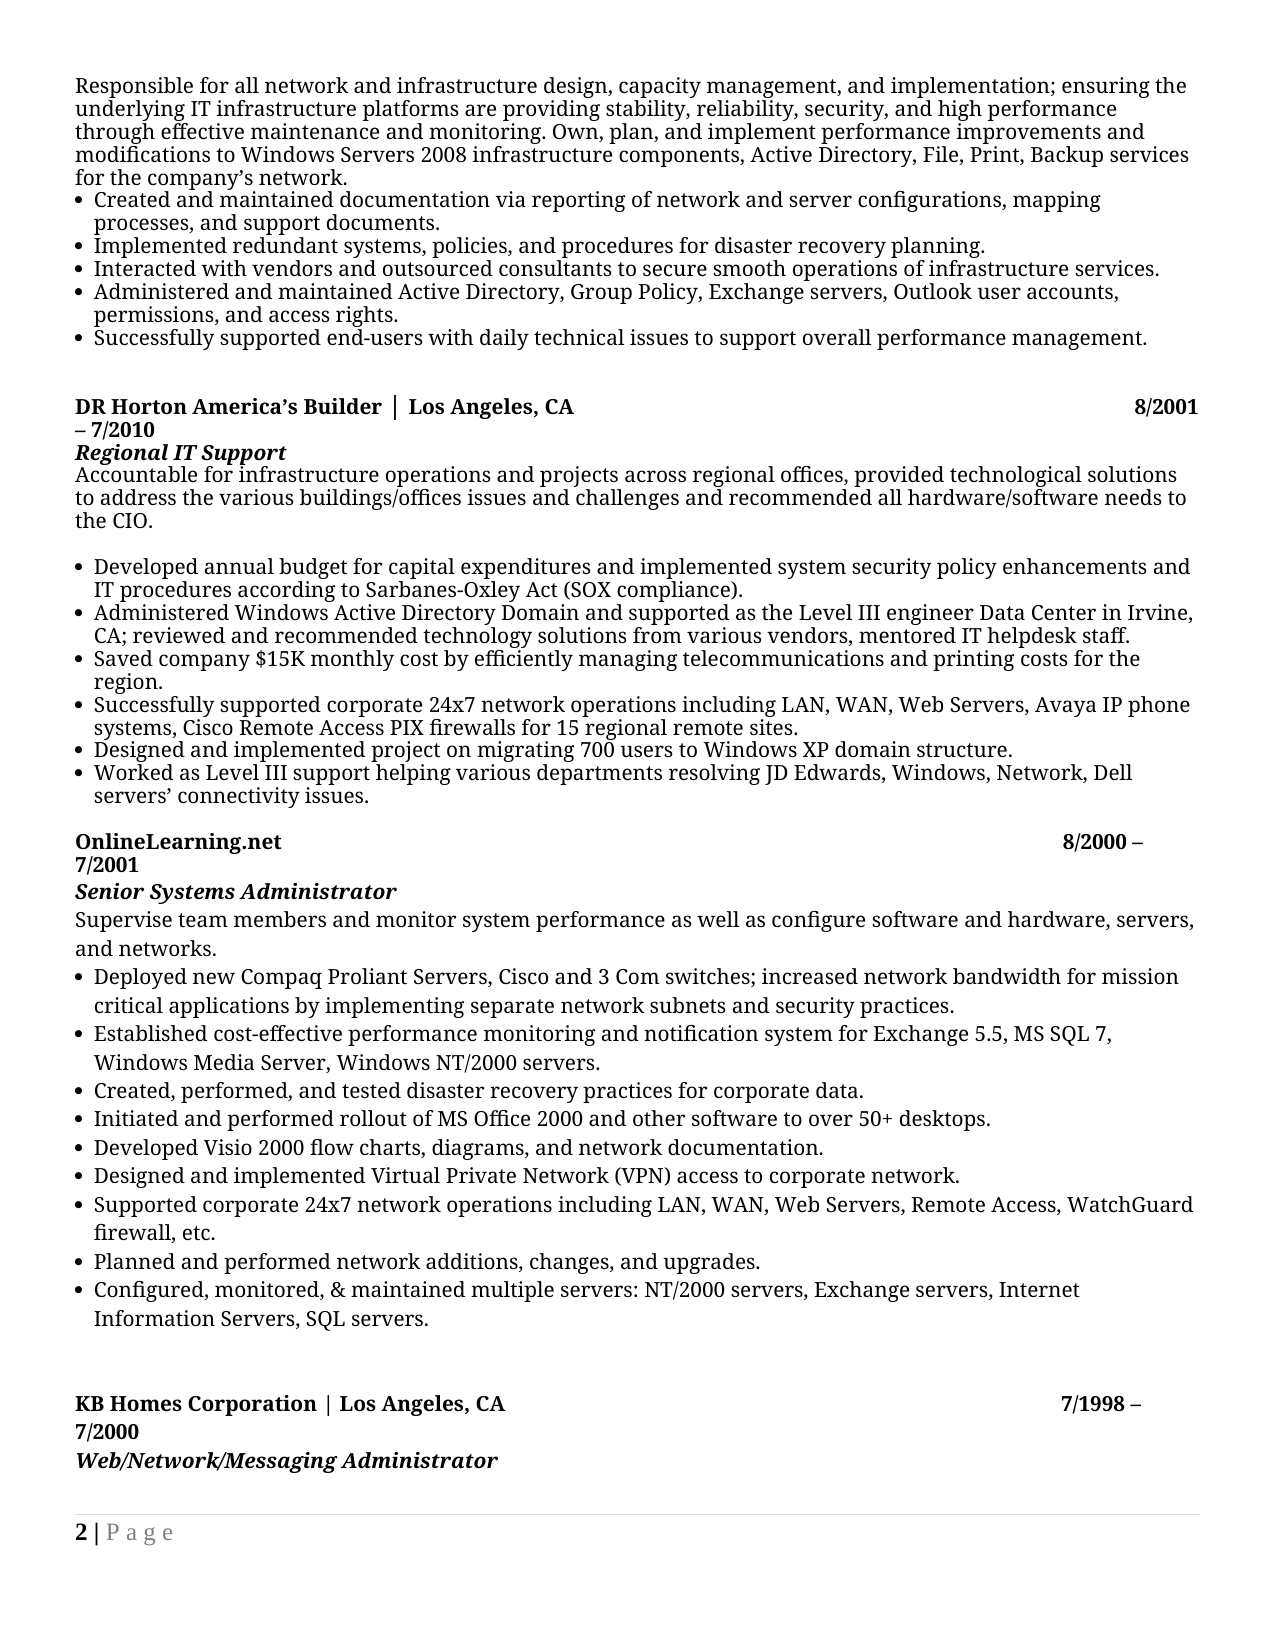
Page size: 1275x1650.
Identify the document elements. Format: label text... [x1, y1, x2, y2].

list Deployed new Compaq Proliant Servers, Cisco and 3 Com switches; increased network bandwidth for mission critical applications by implementing separate network subnets and security practices. [75, 962, 1200, 1019]
list Designed and implemented project on migrating 700 users to Windows XP domain structure. [75, 739, 1200, 762]
list Developed annual budget for capital expenditures and implemented system security policy enhancements and IT procedures according to Sarbanes-Oxley Act (SOX compliance). [75, 556, 1200, 602]
list Implemented redundant systems, policies, and procedures for disaster recovery planning. [75, 235, 1200, 258]
list Saved company $15K monthly cost by efficiently managing telecommunications and printing costs for the region. [75, 648, 1200, 694]
list Interacted with vendors and outsourced consultants to secure smooth operations of infrastructure services. [75, 258, 1200, 281]
list Planned and performed network additions, changes, and upgrades. [75, 1247, 1200, 1275]
list Worked as Level III support helping various departments resolving JD Edwards, Windows, Network, Dell servers’ connectivity issues. [75, 762, 1200, 808]
text Senior Systems Administrator [75, 877, 1200, 906]
list Successfully supported end-users with daily technical issues to support overall performance management. [75, 327, 1200, 350]
list Successfully supported corporate 24x7 network operations including LAN, WAN, Web Servers, Avaya IP phone systems, Cisco Remote Access PIX firewalls for 15 regional remote sites. [75, 694, 1200, 739]
list Administered and maintained Active Directory, Group Policy, Exchange servers, Outlook user accounts, permissions, and access rights. [75, 281, 1200, 327]
list Created, performed, and tested disaster recovery practices for corporate data. [75, 1076, 1200, 1104]
text Supervise team members and monitor system performance as well as configure software and hardware, servers, and networks. [75, 906, 1200, 962]
text DR Horton America’s Builder | Los Angeles, CA 8/2001 – 7/2010 [75, 396, 1200, 442]
text Responsible for all network and infrastructure design, capacity management, and implementation; ensuring the underlying IT infrastructure platforms are providing stability, reliability, security, and high performance through effective maintenance and monitoring. Own, plan, and implement performance improvements and modifications to Windows Servers 2008 infrastructure components, Active Directory, File, Print, Backup services for the company’s network. [75, 75, 1200, 189]
text Regional IT Support [75, 442, 1200, 464]
text Web/Network/Messaging Administrator [75, 1446, 1200, 1474]
text Accountable for infrastructure operations and projects across regional offices, provided technological solutions to address the various buildings/offices issues and challenges and recommended all hardware/software needs to the CIO. [75, 464, 1200, 533]
list Configured, monitored, & maintained multiple servers: NT/2000 servers, Exchange servers, Internet Information Servers, SQL servers. [75, 1275, 1200, 1332]
list Supported corporate 24x7 network operations including LAN, WAN, Web Servers, Remote Access, WatchGuard firewall, etc. [75, 1190, 1200, 1247]
text OnlineLearning.net 8/2000 – 7/2001 [75, 831, 1200, 877]
list Created and maintained documentation via reporting of network and server configurations, mapping processes, and support documents. [75, 189, 1200, 235]
list Administered Windows Active Directory Domain and supported as the Level III engineer Data Center in Irvine, CA; reviewed and recommended technology solutions from various vendors, mentored IT helpdesk staff. [75, 602, 1200, 648]
list Initiated and performed rollout of MS Office 2000 and other software to over 50+ desktops. [75, 1104, 1200, 1133]
list Designed and implemented Virtual Private Network (VPN) access to corporate network. [75, 1161, 1200, 1190]
list Developed Visio 2000 flow charts, diagrams, and network documentation. [75, 1133, 1200, 1161]
text KB Homes Corporation | Los Angeles, CA 7/1998 –7/2000 [75, 1389, 1200, 1446]
list Established cost-effective performance monitoring and notification system for Exchange 5.5, MS SQL 7, Windows Media Server, Windows NT/2000 servers. [75, 1019, 1200, 1076]
